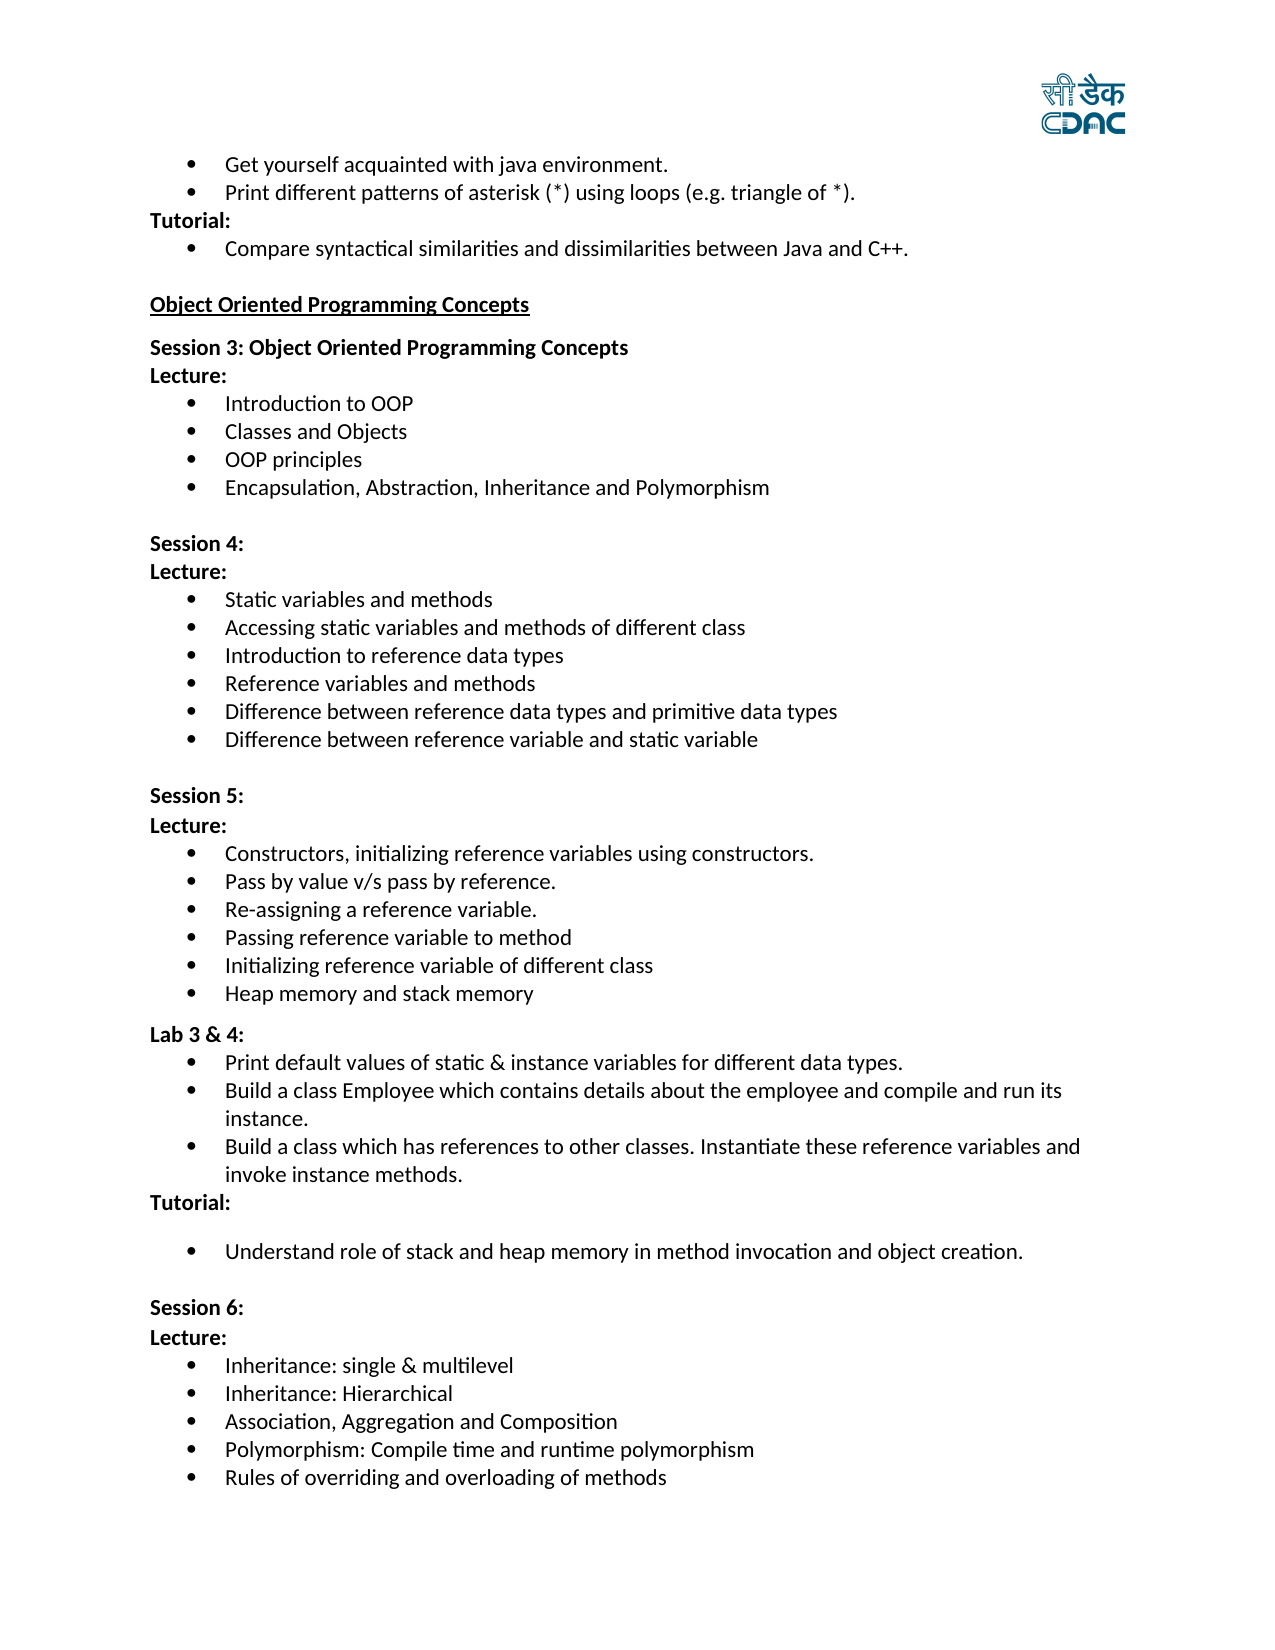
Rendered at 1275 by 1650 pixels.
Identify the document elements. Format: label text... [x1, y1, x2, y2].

list Build a class which has references to other classes. Instantiate these reference variables and invoke instance methods. [187, 1132, 1125, 1188]
picture [1112, 118, 1125, 128]
picture [1092, 73, 1125, 83]
picture [1089, 118, 1099, 134]
list Encapsulation, Abstraction, Inheritance and Polymorphism [187, 473, 1125, 501]
text Session 5: [150, 781, 1125, 809]
list Build a class Employee which contains details about the employee and compile and run its instance. [187, 1076, 1125, 1132]
list Classes and Objects [187, 417, 1125, 445]
list Reference variables and methods [187, 669, 1125, 697]
list Print different patterns of asterisk (*) using loops (e.g. triangle of *). [187, 178, 1125, 206]
list Heap memory and stack memory [187, 979, 1125, 1007]
picture [1077, 126, 1083, 134]
text Tutorial: [150, 206, 1125, 234]
list Inheritance: Hierarchical [187, 1379, 1125, 1407]
list Print default values of static & instance variables for different data types. [187, 1048, 1125, 1076]
list Introduction to OOP [187, 389, 1125, 417]
list Accessing static variables and methods of different class [187, 613, 1125, 641]
text Tutorial: [150, 1188, 1125, 1216]
list Initializing reference variable of different class [187, 951, 1125, 979]
list Rules of overriding and overloading of methods [187, 1463, 1125, 1491]
text Lab 3 & 4: [150, 1020, 1125, 1048]
text Lecture: [150, 1323, 1125, 1351]
list Difference between reference data types and primitive data types [187, 697, 1125, 725]
text Object Oriented Programming Concepts [150, 290, 1125, 318]
list Constructors, initializing reference variables using constructors. [187, 839, 1125, 867]
list Pass by value v/s pass by reference. [187, 867, 1125, 895]
text Lecture: [150, 811, 1125, 839]
list Understand role of stack and heap memory in method invocation and object creation. [187, 1237, 1125, 1265]
list Passing reference variable to method [187, 923, 1125, 951]
list Inheritance: single & multilevel [187, 1351, 1125, 1379]
picture [1041, 73, 1125, 134]
text Lecture: [150, 557, 1125, 585]
list Re-assigning a reference variable. [187, 895, 1125, 923]
text Session 3: Object Oriented Programming Concepts [150, 333, 1125, 361]
text Session 4: [150, 529, 1125, 557]
list Association, Aggregation and Composition [187, 1407, 1125, 1435]
list Difference between reference variable and static variable [187, 725, 1125, 753]
text Session 6: [150, 1293, 1125, 1321]
list Get yourself acquainted with java environment. [187, 150, 1125, 178]
list Polymorphism: Compile time and runtime polymorphism [187, 1435, 1125, 1463]
text Lecture: [150, 361, 1125, 389]
list Introduction to reference data types [187, 641, 1125, 669]
list Compare syntactical similarities and dissimilarities between Java and C++. [187, 234, 1125, 262]
list OOP principles [187, 445, 1125, 473]
list Static variables and methods [187, 585, 1125, 613]
